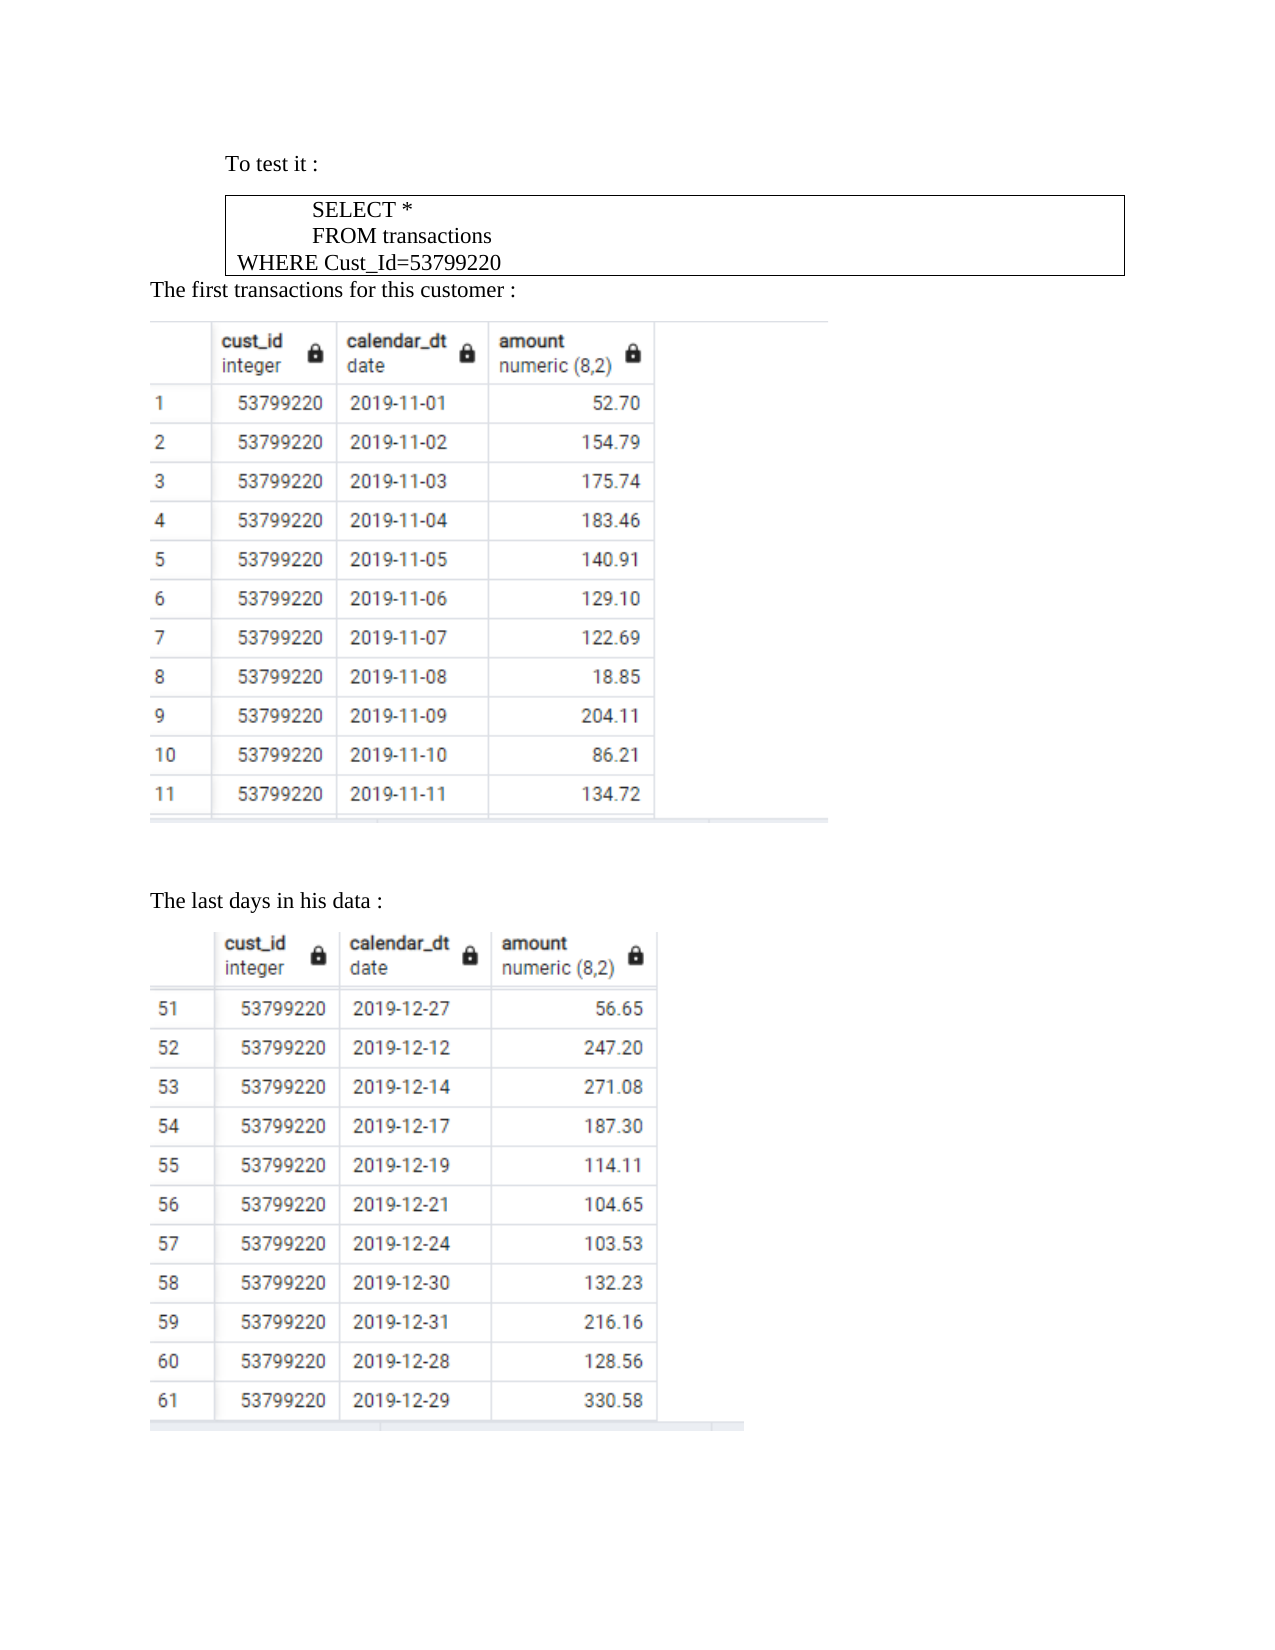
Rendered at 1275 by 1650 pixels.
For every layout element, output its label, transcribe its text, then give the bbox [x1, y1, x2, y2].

list To test it : [225, 150, 1125, 176]
text The first transactions for this customer : [150, 276, 1125, 303]
picture [150, 932, 744, 1431]
table_header SELECT * FROM transactions WHERE Cust_Id=53799220 [226, 196, 1124, 275]
text The last days in his data : [150, 887, 1125, 913]
picture [150, 321, 829, 823]
